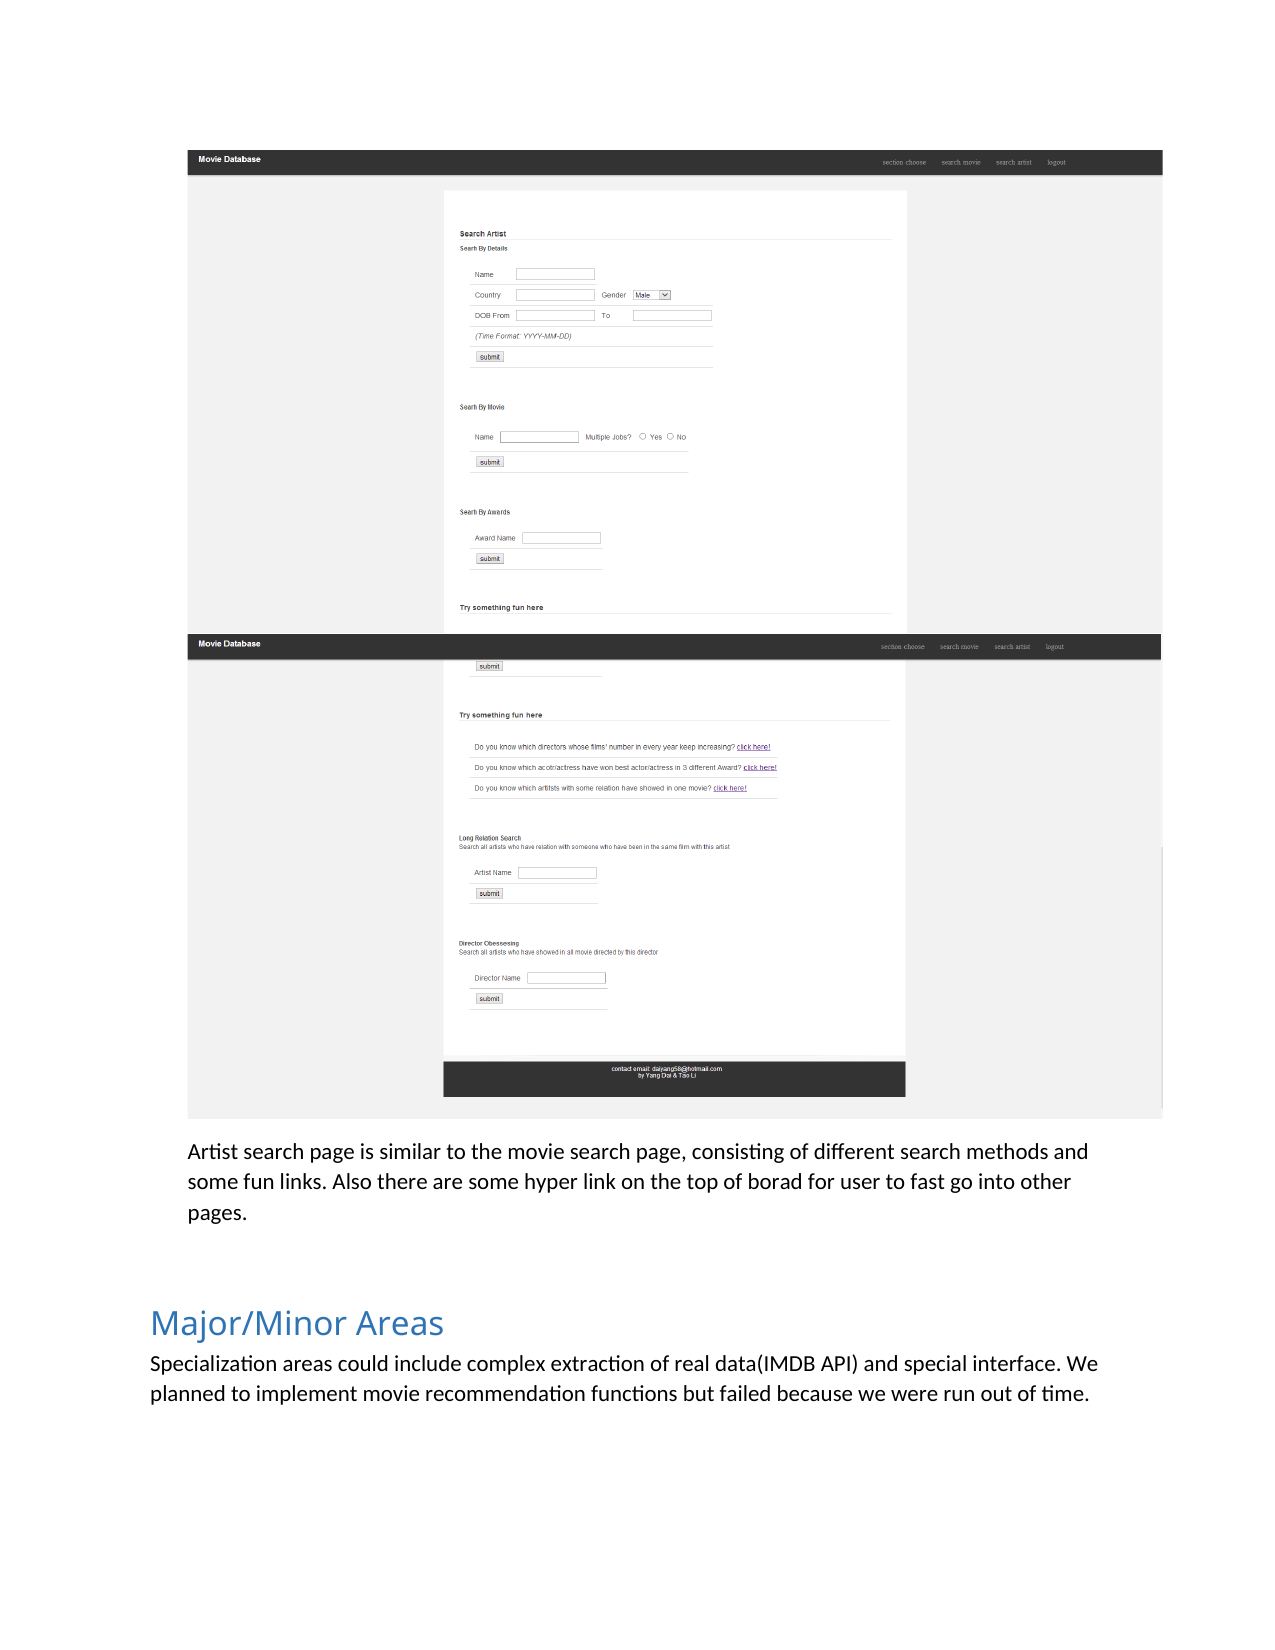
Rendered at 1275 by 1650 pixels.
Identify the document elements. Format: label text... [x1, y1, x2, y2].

picture [187, 634, 1163, 1119]
text Specialization areas could include complex extraction of real data(IMDB API) and special interface. We planned to implement movie recommendation functions but failed because we were run out of time. [150, 1349, 1125, 1407]
picture [187, 150, 1163, 633]
subtitle Major/Minor Areas [150, 1300, 1125, 1345]
text Artist search page is similar to the movie search page, consisting of different search methods and some fun links. Also there are some hyper link on the top of borad for user to fast go into other pages. [187, 1137, 1125, 1226]
